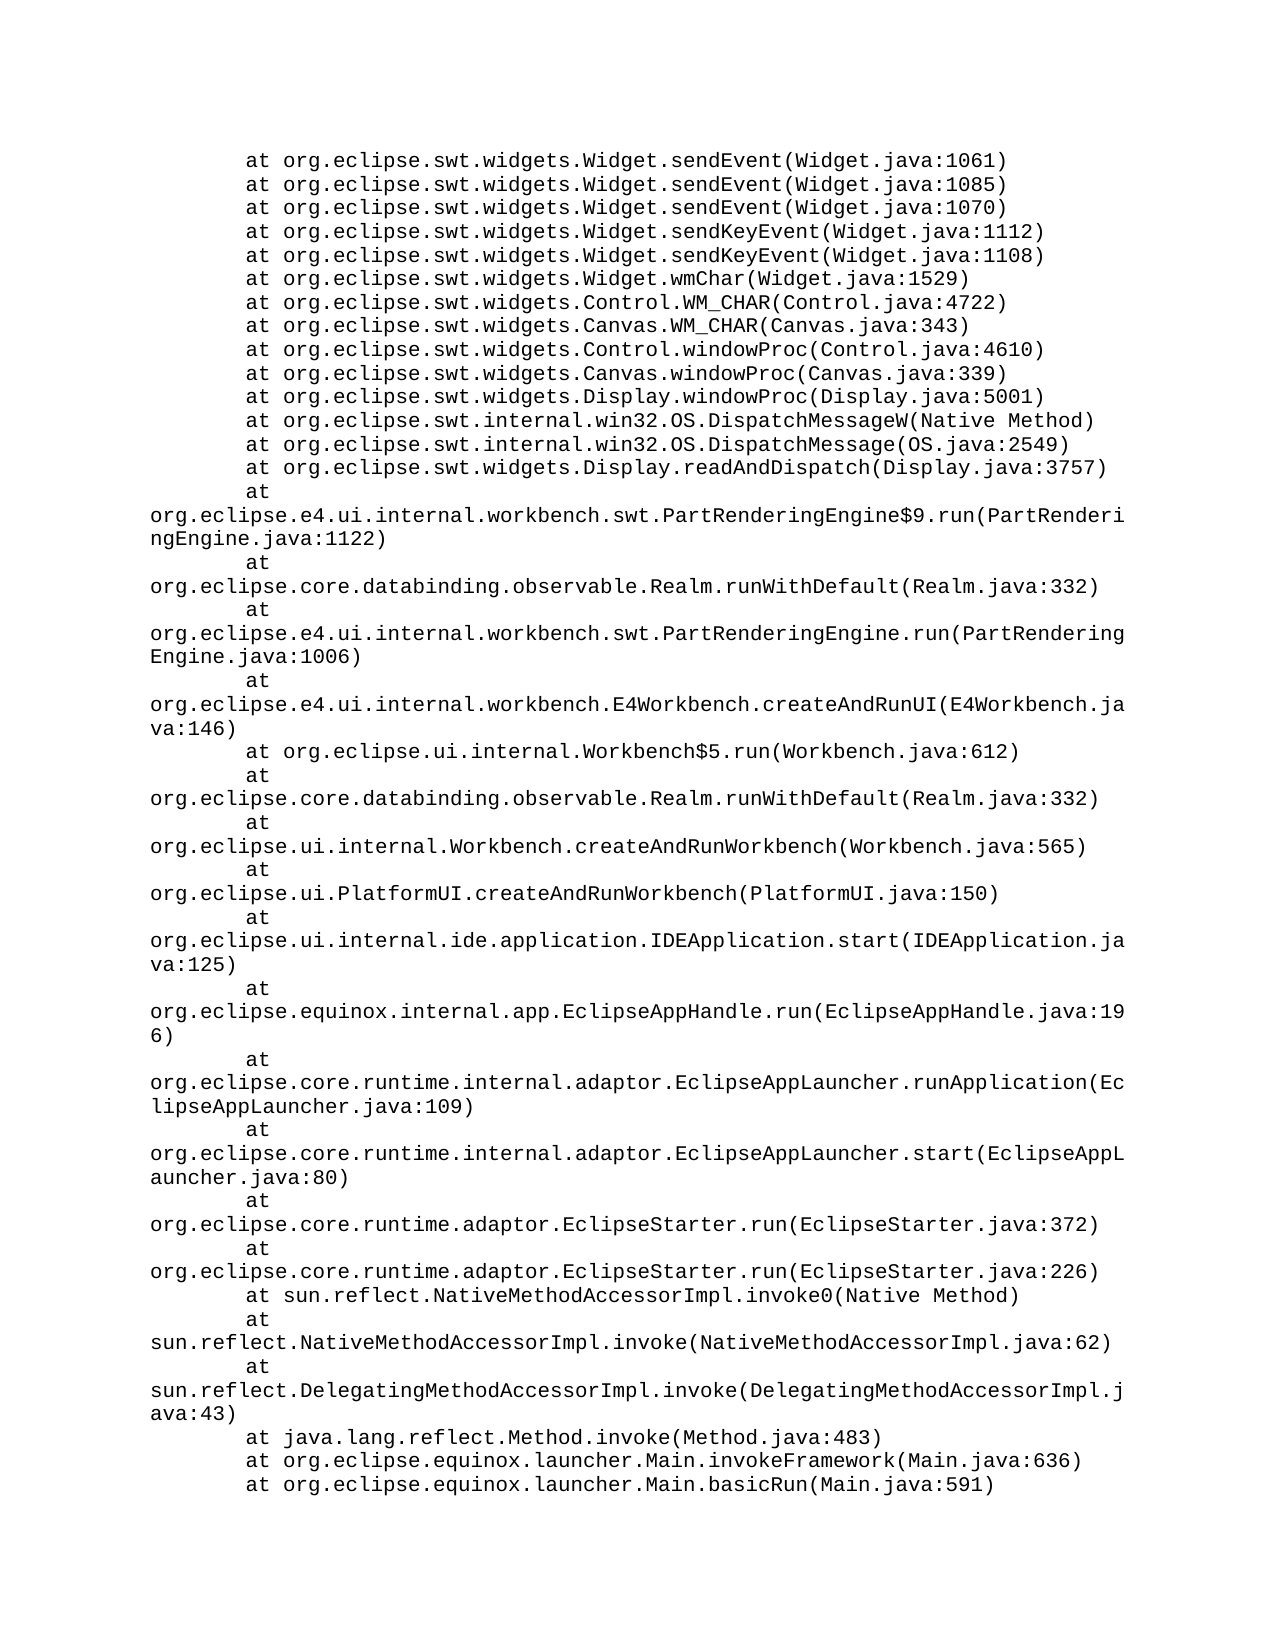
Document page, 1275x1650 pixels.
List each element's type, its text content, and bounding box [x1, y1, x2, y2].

text at org.eclipse.swt.widgets.Widget.wmChar(Widget.java:1529) [150, 268, 1125, 292]
text at org.eclipse.swt.widgets.Canvas.windowProc(Canvas.java:339) [150, 363, 1125, 386]
text at org.eclipse.swt.widgets.Widget.sendEvent(Widget.java:1070) [150, 197, 1125, 221]
text at org.eclipse.core.runtime.adaptor.EclipseStarter.run(EclipseStarter.java:372) [150, 1190, 1125, 1238]
text at org.eclipse.ui.internal.Workbench$5.run(Workbench.java:612) [150, 741, 1125, 765]
text at sun.reflect.DelegatingMethodAccessorImpl.invoke(DelegatingMethodAccessorImpl.java:43) [150, 1356, 1125, 1427]
text at org.eclipse.e4.ui.internal.workbench.swt.PartRenderingEngine$9.run(PartRenderingEngine.java:1122) [150, 481, 1125, 552]
text at org.eclipse.core.runtime.adaptor.EclipseStarter.run(EclipseStarter.java:226) [150, 1238, 1125, 1285]
text at org.eclipse.swt.widgets.Widget.sendKeyEvent(Widget.java:1108) [150, 244, 1125, 268]
text at org.eclipse.swt.widgets.Control.windowProc(Control.java:4610) [150, 339, 1125, 363]
text at org.eclipse.e4.ui.internal.workbench.swt.PartRenderingEngine.run(PartRenderingEngine.java:1006) [150, 599, 1125, 670]
text at org.eclipse.swt.widgets.Canvas.WM_CHAR(Canvas.java:343) [150, 316, 1125, 339]
text at org.eclipse.ui.internal.Workbench.createAndRunWorkbench(Workbench.java:565) [150, 812, 1125, 859]
text at org.eclipse.swt.widgets.Widget.sendEvent(Widget.java:1085) [150, 174, 1125, 197]
text at org.eclipse.core.runtime.internal.adaptor.EclipseAppLauncher.start(EclipseAppLauncher.java:80) [150, 1119, 1125, 1190]
text at org.eclipse.equinox.internal.app.EclipseAppHandle.run(EclipseAppHandle.java:196) [150, 978, 1125, 1048]
text at org.eclipse.swt.widgets.Display.windowProc(Display.java:5001) [150, 386, 1125, 410]
text at sun.reflect.NativeMethodAccessorImpl.invoke(NativeMethodAccessorImpl.java:62) [150, 1309, 1125, 1356]
text at org.eclipse.e4.ui.internal.workbench.E4Workbench.createAndRunUI(E4Workbench.java:146) [150, 670, 1125, 741]
text at org.eclipse.ui.internal.ide.application.IDEApplication.start(IDEApplication.java:125) [150, 907, 1125, 978]
text at org.eclipse.equinox.launcher.Main.basicRun(Main.java:591) [150, 1474, 1125, 1498]
text at org.eclipse.core.databinding.observable.Realm.runWithDefault(Realm.java:332) [150, 552, 1125, 599]
text at sun.reflect.NativeMethodAccessorImpl.invoke0(Native Method) [150, 1285, 1125, 1309]
text at org.eclipse.ui.PlatformUI.createAndRunWorkbench(PlatformUI.java:150) [150, 859, 1125, 907]
text at org.eclipse.equinox.launcher.Main.invokeFramework(Main.java:636) [150, 1451, 1125, 1474]
text at java.lang.reflect.Method.invoke(Method.java:483) [150, 1427, 1125, 1451]
text at org.eclipse.swt.widgets.Widget.sendEvent(Widget.java:1061) [150, 150, 1125, 174]
text at org.eclipse.core.runtime.internal.adaptor.EclipseAppLauncher.runApplication(EclipseAppLauncher.java:109) [150, 1048, 1125, 1119]
text at org.eclipse.core.databinding.observable.Realm.runWithDefault(Realm.java:332) [150, 765, 1125, 812]
text at org.eclipse.swt.widgets.Display.readAndDispatch(Display.java:3757) [150, 457, 1125, 481]
text at org.eclipse.swt.internal.win32.OS.DispatchMessage(OS.java:2549) [150, 434, 1125, 457]
text at org.eclipse.swt.internal.win32.OS.DispatchMessageW(Native Method) [150, 410, 1125, 434]
text at org.eclipse.swt.widgets.Control.WM_CHAR(Control.java:4722) [150, 292, 1125, 316]
text at org.eclipse.swt.widgets.Widget.sendKeyEvent(Widget.java:1112) [150, 221, 1125, 244]
